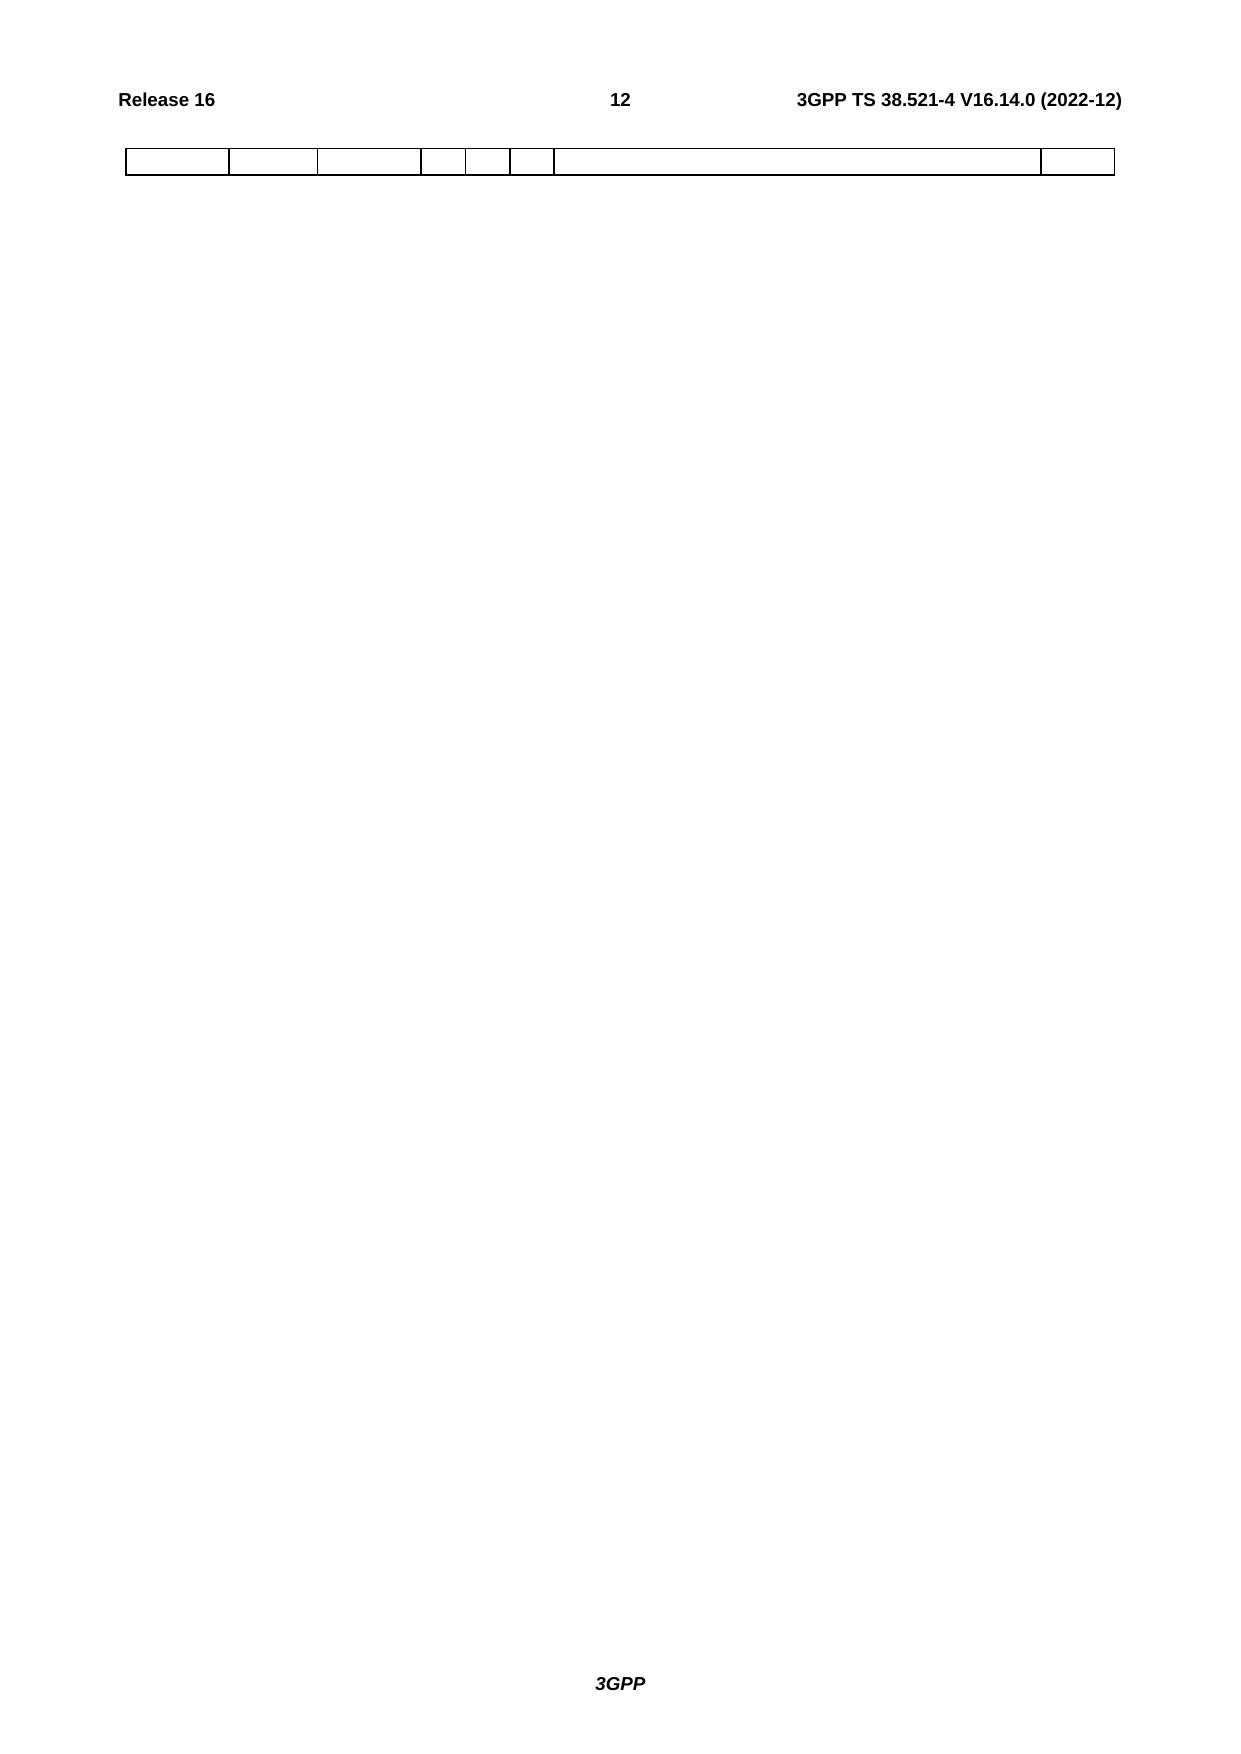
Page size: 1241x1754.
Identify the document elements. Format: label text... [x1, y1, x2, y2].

table_cell 16.1.0 [1042, 149, 1114, 174]
table_cell RAN#85 [230, 149, 317, 174]
table_cell 2019-09 [127, 149, 228, 174]
table_cell 1 [466, 149, 509, 174]
table_cell R5-197513 [318, 149, 420, 174]
table_cell 0102 [422, 149, 465, 174]
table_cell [555, 149, 1040, 174]
table_cell F [511, 149, 553, 174]
